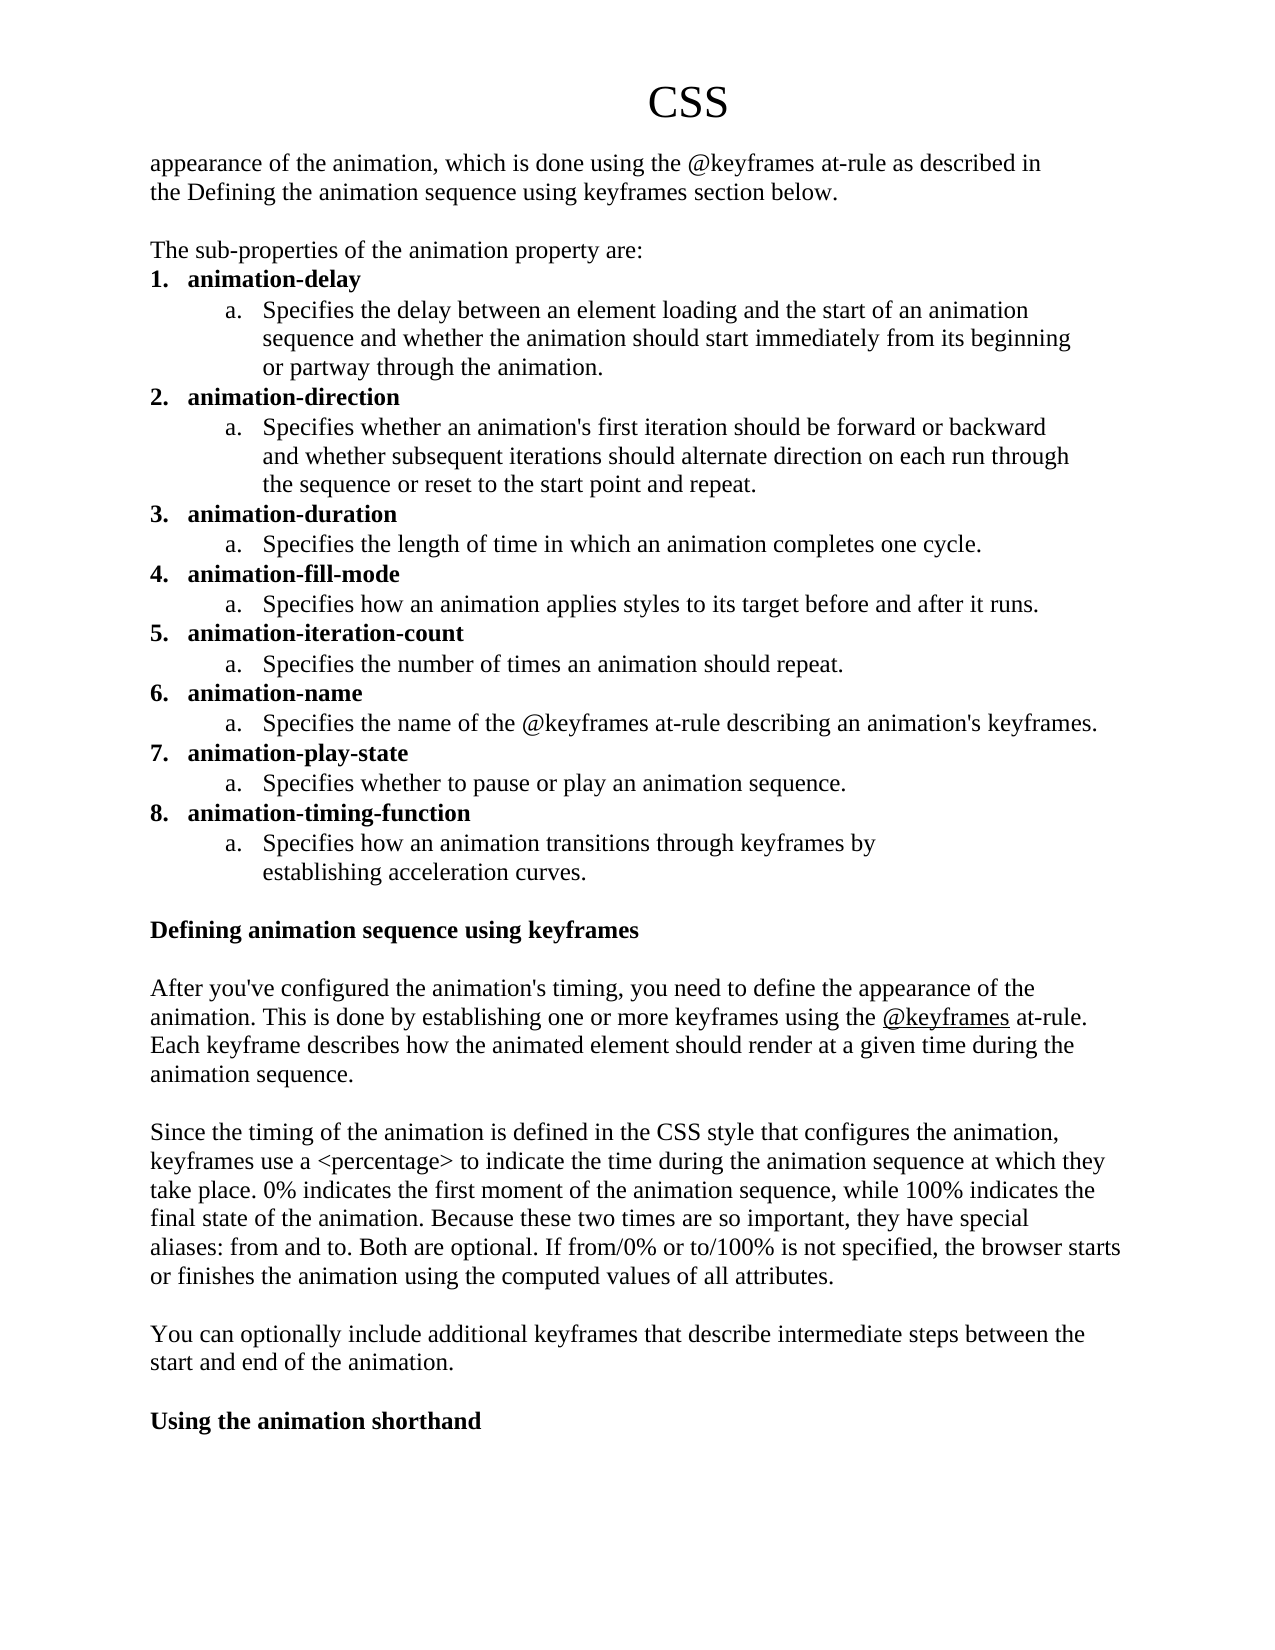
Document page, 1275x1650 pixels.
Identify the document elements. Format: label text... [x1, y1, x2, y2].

subtitle animation-direction [150, 382, 1223, 411]
subtitle animation-iteration-count [150, 618, 1223, 647]
subtitle Defining animation sequence using keyframes [150, 915, 1223, 944]
list Specifies the number of times an animation should repeat. [225, 649, 1223, 678]
subtitle animation-duration [150, 499, 1223, 528]
text The sub-properties of the animation property are: [150, 235, 1223, 264]
text appearance of the animation, which is done using the @keyframes at-rule as described in the Defining the animation sequence using keyframes section below. [150, 148, 1041, 206]
list Specifies the delay between an element loading and the start of an animation sequence and whether the animation should start immediately from its beginning or partway through the animation. [225, 295, 1097, 381]
text Since the timing of the animation is defined in the CSS style that configures the animation, keyframes use a <percentage> to indicate the time during the animation sequence at which they take place. 0% indicates the first moment of the animation sequence, while 100% indicates the final state of the animation. Because these two times are so important, they have special [150, 1117, 1108, 1232]
list Specifies the name of the @keyframes at-rule describing an animation's keyframes. [225, 708, 1223, 737]
subtitle animation-play-state [150, 738, 1223, 767]
text After you've configured the animation's timing, you need to define the appearance of the animation. This is done by establishing one or more keyframes using the @keyframes at-rule. Each keyframe describes how the animated element should render at a given time during the animation sequence. [150, 973, 1089, 1088]
subtitle Using the animation shorthand [150, 1406, 1223, 1435]
list Specifies the length of time in which an animation completes one cycle. [225, 529, 1223, 558]
text You can optionally include additional keyframes that describe intermediate steps between the start and end of the animation. [150, 1319, 1086, 1376]
subtitle animation-delay [150, 264, 1223, 293]
subtitle animation-fill-mode [150, 559, 1223, 588]
list Specifies whether to pause or play an animation sequence. [225, 768, 1223, 797]
text aliases: from and to. Both are optional. If from/0% or to/100% is not specified, the browser starts or finishes the animation using the computed values of all attributes. [150, 1232, 1123, 1290]
subtitle animation-timing-function [150, 798, 1223, 827]
list Specifies how an animation transitions through keyframes by establishing acceleration curves. [225, 828, 1001, 886]
list Specifies whether an animation's first iteration should be forward or backward and whether subsequent iterations should alternate direction on each run through the sequence or reset to the start point and repeat. [225, 412, 1088, 498]
subtitle animation-name [150, 678, 1223, 707]
list Specifies how an animation applies styles to its target before and after it runs. [225, 589, 1223, 618]
